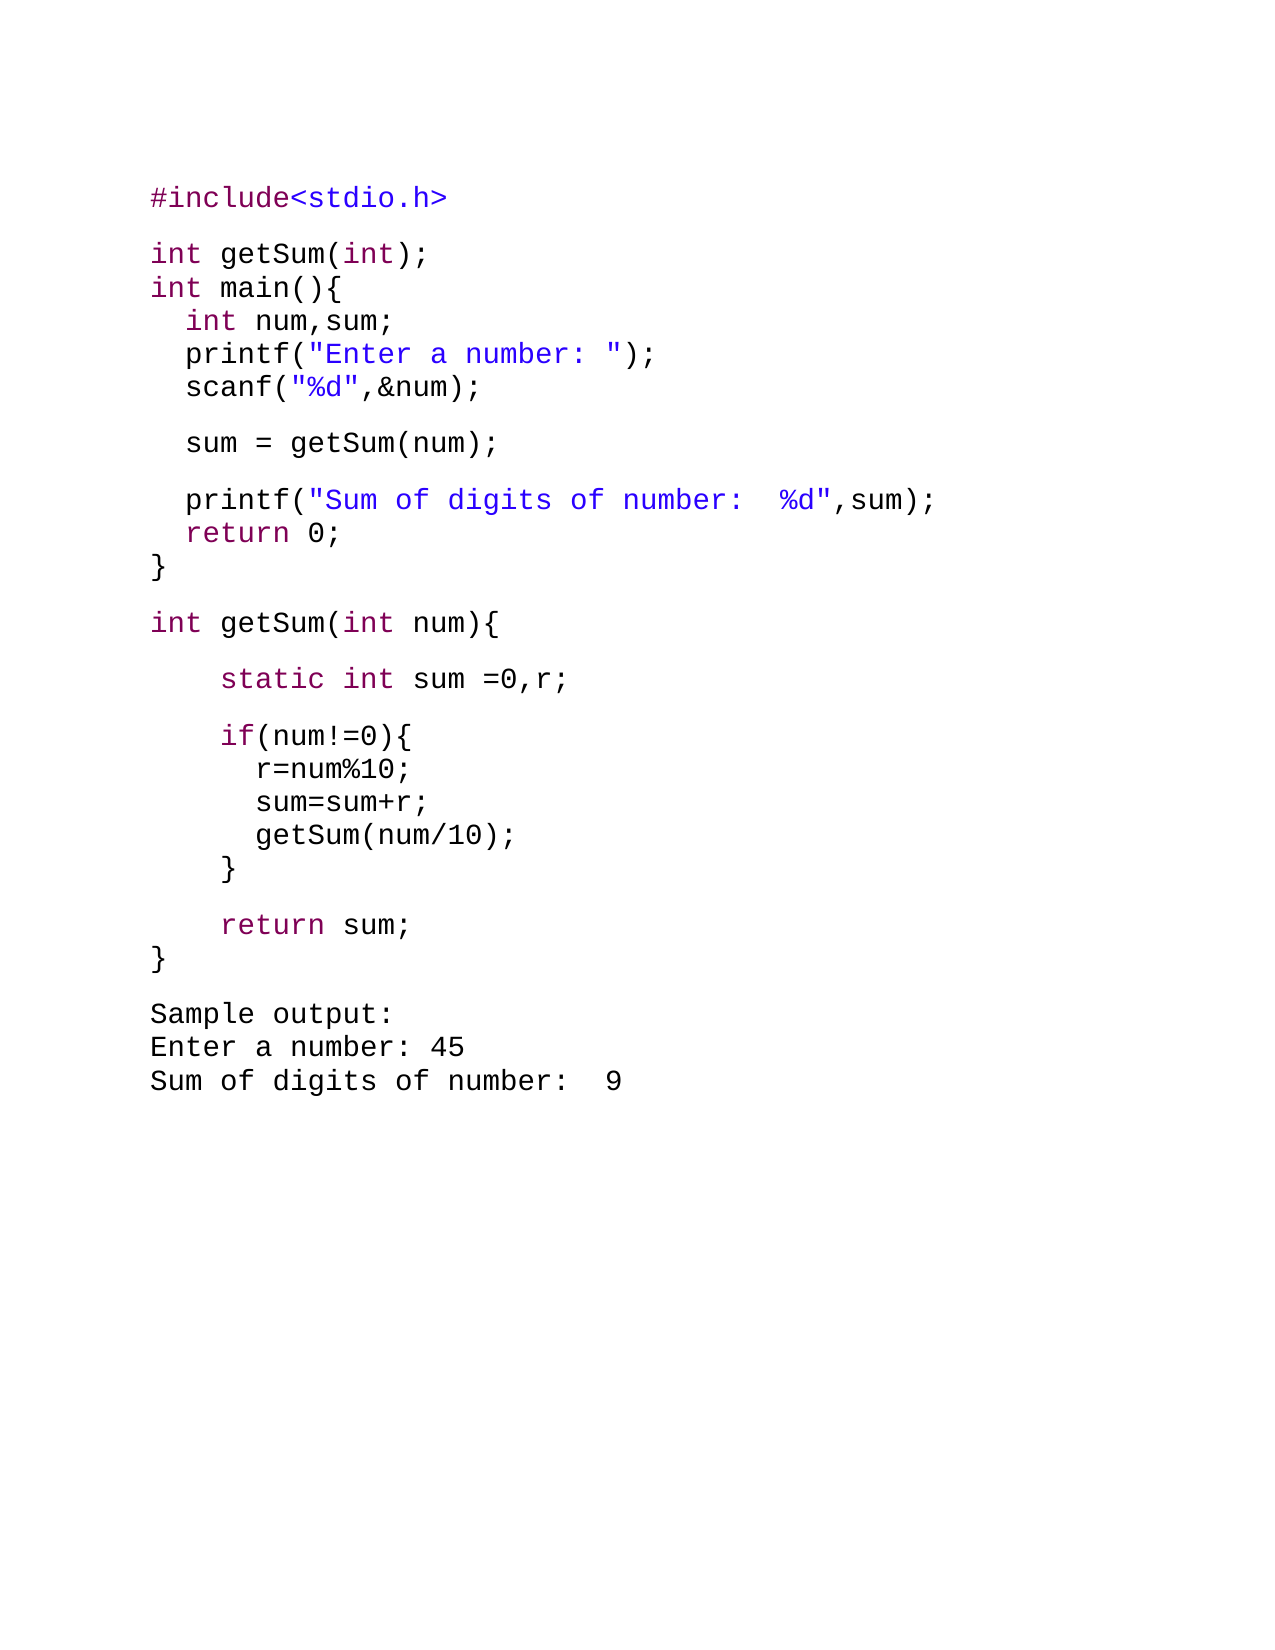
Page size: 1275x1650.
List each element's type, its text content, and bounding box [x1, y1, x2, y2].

text printf("Sum of digits of number: %d",sum); [150, 485, 1125, 518]
text if(num!=0){ [150, 721, 1125, 754]
text scanf("%d",&num); [150, 372, 1125, 405]
text #include<stdio.h> [150, 150, 1125, 216]
text printf("Enter a number: "); [150, 339, 1125, 372]
text Sum of digits of number: 9 [150, 1066, 1125, 1099]
text Sample output: [150, 999, 1125, 1033]
text } [150, 853, 1125, 886]
text r=num%10; [150, 754, 1125, 787]
text return sum; [150, 910, 1125, 943]
text int getSum(int num){ [150, 608, 1125, 641]
text getSum(num/10); [150, 820, 1125, 853]
text int getSum(int); [150, 240, 1125, 273]
text Enter a number: 45 [150, 1033, 1125, 1066]
text sum=sum+r; [150, 787, 1125, 820]
text } [150, 943, 1125, 976]
text } [150, 551, 1125, 584]
text sum = getSum(num); [150, 428, 1125, 461]
text int num,sum; [150, 306, 1125, 339]
text int main(){ [150, 273, 1125, 306]
text return 0; [150, 518, 1125, 551]
text static int sum =0,r; [150, 664, 1125, 697]
